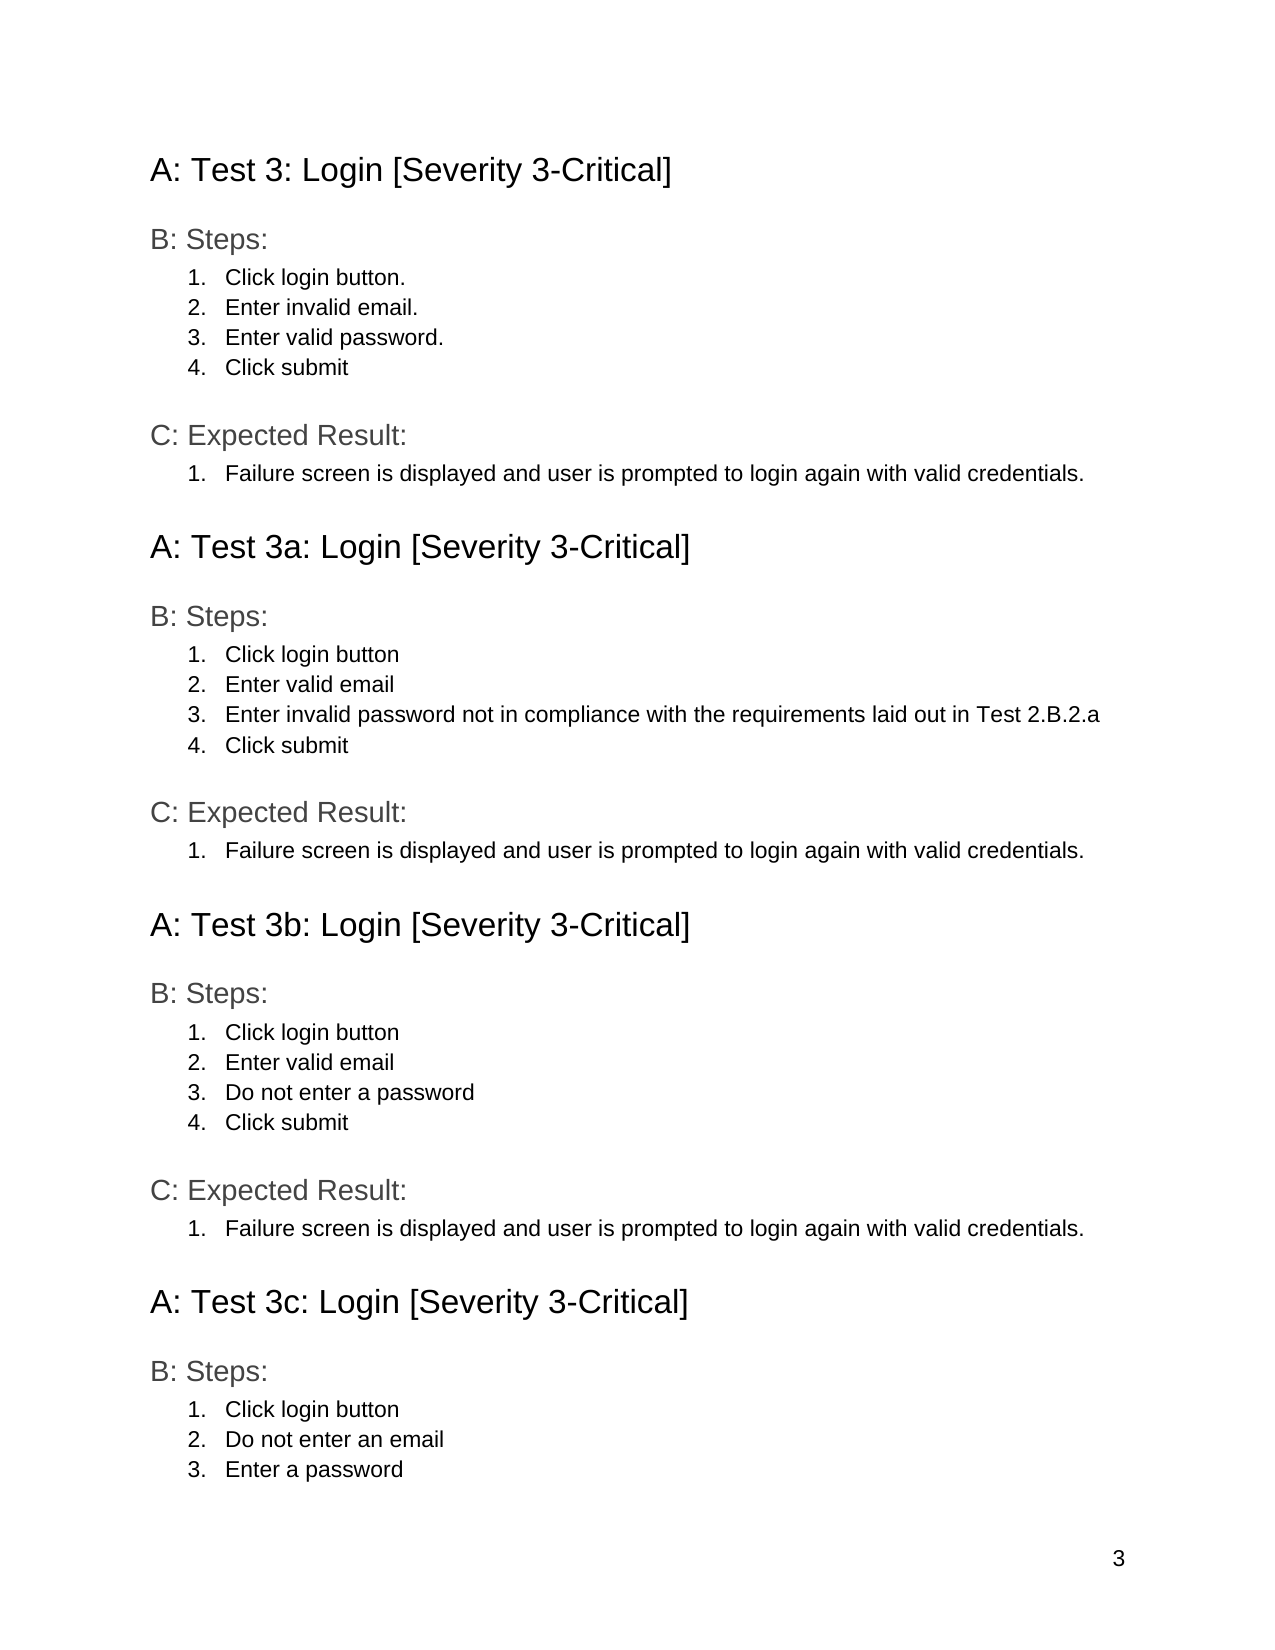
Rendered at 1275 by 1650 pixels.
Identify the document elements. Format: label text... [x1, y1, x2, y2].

list Click login button [187, 641, 1125, 667]
subtitle A: Test 3c: Login [Severity 3-Critical] [150, 1282, 1125, 1321]
subtitle A: Test 3a: Login [Severity 3-Critical] [150, 527, 1125, 566]
list Click login button [187, 1018, 1125, 1045]
list Do not enter a password [187, 1079, 1125, 1105]
list Failure screen is displayed and user is prompted to login again with valid credentials. [187, 837, 1125, 863]
list Enter invalid email. [187, 294, 1125, 320]
subtitle C: Expected Result: [150, 795, 1125, 829]
list Enter a password [187, 1456, 1125, 1483]
subtitle B: Steps: [150, 1354, 1125, 1387]
subtitle B: Steps: [150, 222, 1125, 255]
list Do not enter an email [187, 1426, 1125, 1452]
list Click login button. [187, 264, 1125, 290]
list Click login button [187, 1396, 1125, 1422]
subtitle A: Test 3: Login [Severity 3-Critical] [150, 150, 1125, 188]
subtitle C: Expected Result: [150, 418, 1125, 451]
subtitle A: Test 3b: Login [Severity 3-Critical] [150, 905, 1125, 943]
subtitle B: Steps: [150, 599, 1125, 633]
list Enter valid email [187, 671, 1125, 698]
list Click submit [187, 354, 1125, 381]
list Click submit [187, 732, 1125, 758]
list Enter valid password. [187, 324, 1125, 350]
list Enter invalid password not in compliance with the requirements laid out in Test 2.B.2.a [187, 701, 1125, 728]
subtitle B: Steps: [150, 977, 1125, 1010]
list Enter valid email [187, 1049, 1125, 1075]
list Click submit [187, 1109, 1125, 1135]
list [187, 1214, 1125, 1241]
list Failure screen is displayed and user is prompted to login again with valid credentials. [187, 460, 1125, 486]
subtitle C: Expected Result: [150, 1173, 1125, 1206]
